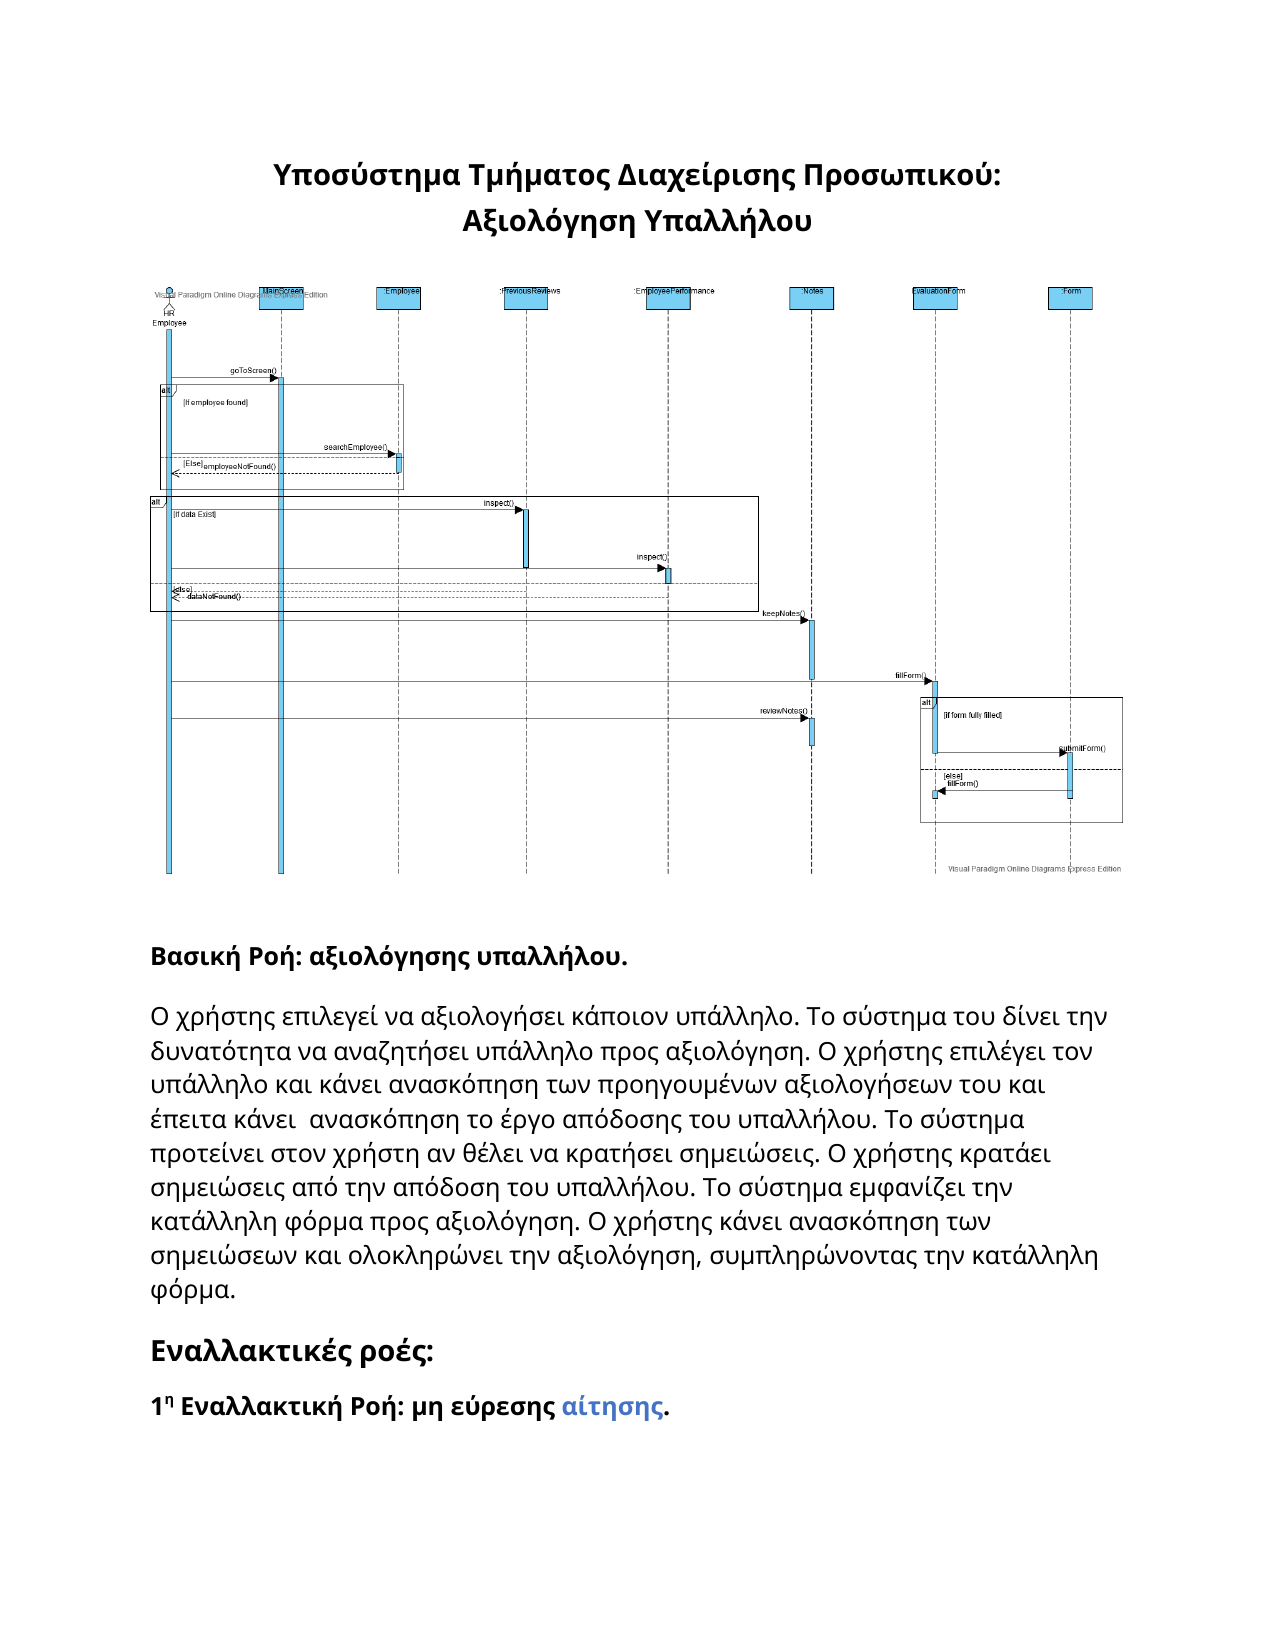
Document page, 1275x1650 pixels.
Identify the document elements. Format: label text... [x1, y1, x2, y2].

picture [150, 287, 1124, 875]
text 1η Εναλλακτική Ροή: μη εύρεσης αίτησης. [150, 1389, 1125, 1423]
subtitle Αξιολόγηση Υπαλλήλου [150, 200, 1125, 240]
text Ο χρήστης επιλεγεί να αξιολογήσει κάποιον υπάλληλο. Το σύστημα του δίνει την δυνατότητα να αναζητήσει υπάλληλο προς αξιολόγηση. Ο χρήστης επιλέγει τον υπάλληλο και κάνει ανασκόπηση των προηγουμένων αξιολογήσεων του και έπειτα κάνει ανασκόπηση το έργο απόδοσης του υπαλλήλου. Το σύστημα προτείνει στον χρήστη αν θέλει να κρατήσει σημειώσεις. Ο χρήστης κρατάει σημειώσεις από την απόδοση του υπαλλήλου. Το σύστημα εμφανίζει την κατάλληλη φόρμα προς αξιολόγηση. Ο χρήστης κάνει ανασκόπηση των σημειώσεων και ολοκληρώνει την αξιολόγηση, συμπληρώνοντας την κατάλληλη φόρμα. [150, 999, 1125, 1306]
subtitle Υποσύστημα Τμήματος Διαχείρισης Προσωπικού: [150, 154, 1125, 194]
text Βασική Ροή: αξιολόγησης υπαλλήλου. [150, 938, 1125, 972]
text Εναλλακτικές ροές: [150, 1331, 1125, 1370]
